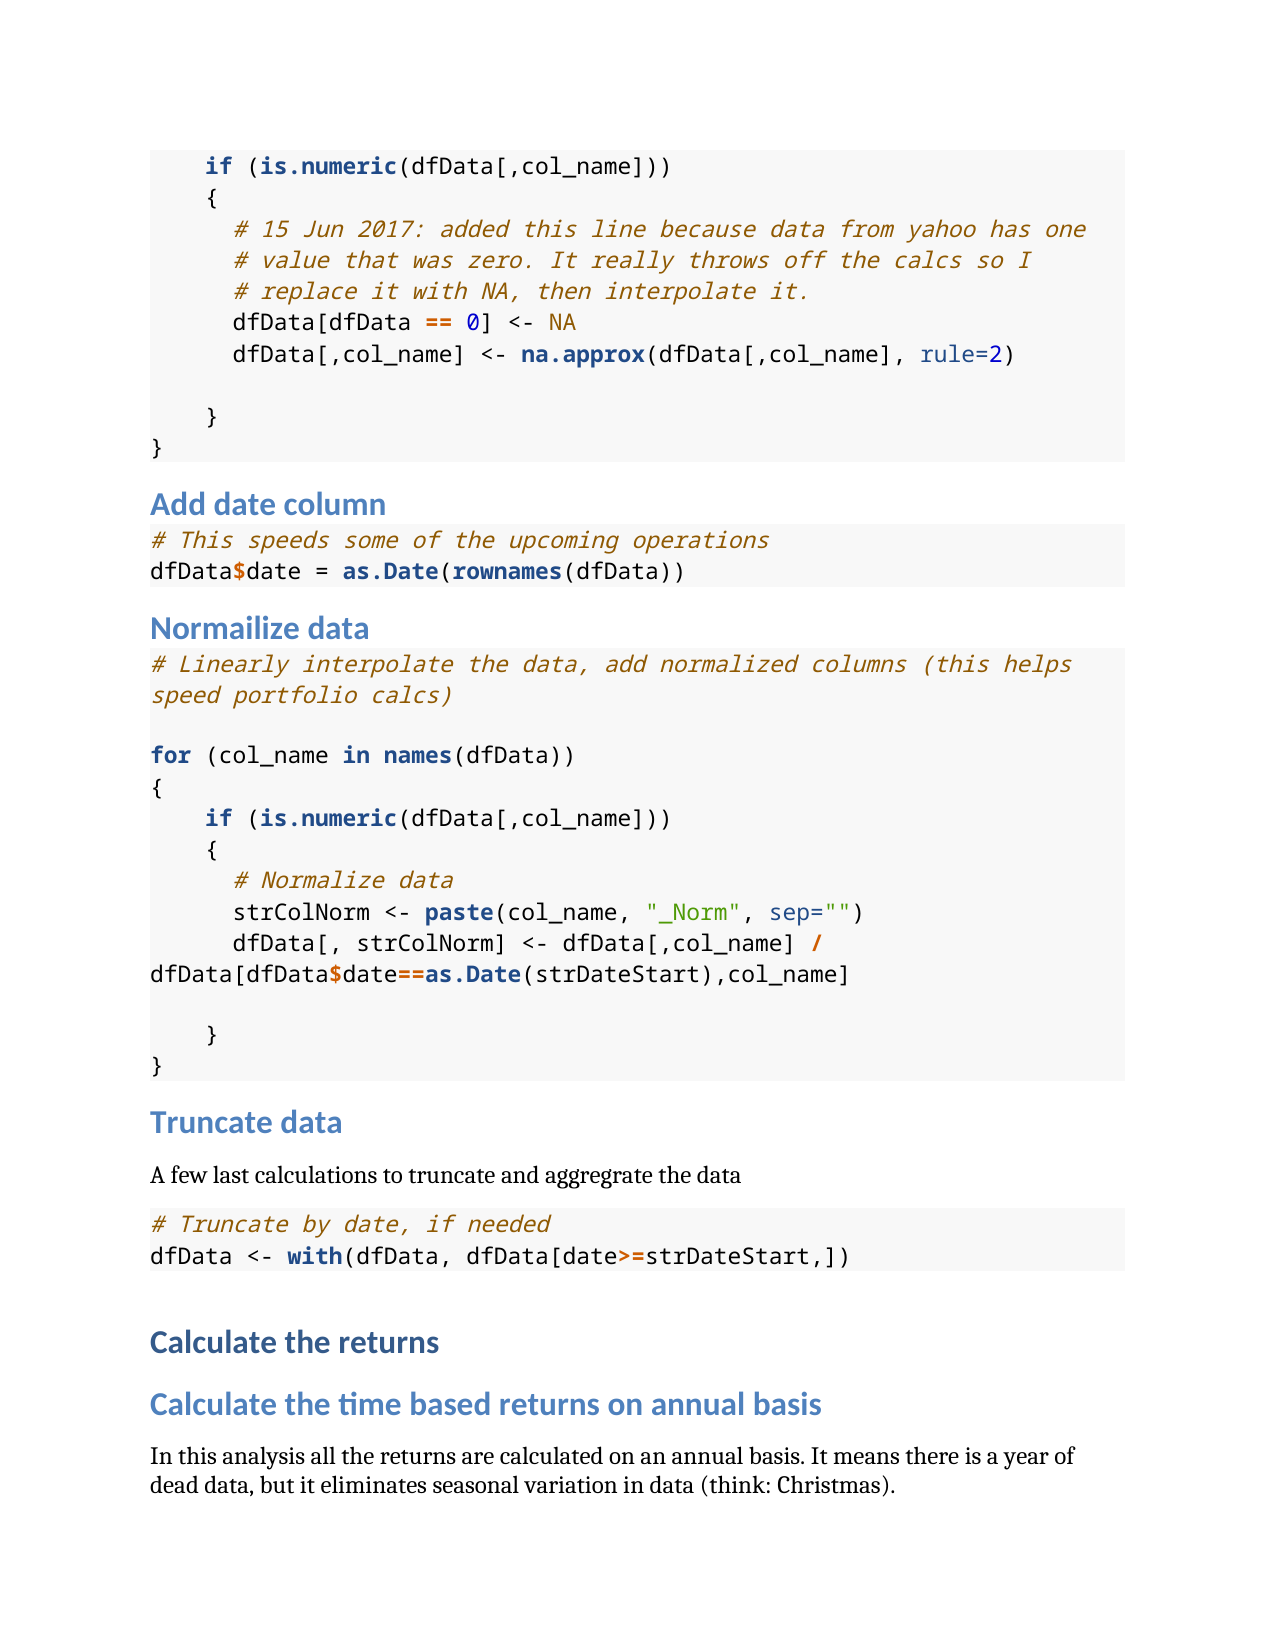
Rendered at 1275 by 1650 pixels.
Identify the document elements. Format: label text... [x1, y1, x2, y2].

subtitle Add date column [150, 483, 1125, 524]
text In this analysis all the returns are calculated on an annual basis. It means there is a year of dead data, but it eliminates seasonal variation in data (think: Christmas). [150, 1442, 1125, 1499]
subtitle Normailize data [150, 607, 1125, 648]
subtitle Truncate data [150, 1101, 1125, 1142]
text # Linearly interpolate the data, add normalized columns (this helps speed portfolio calcs) for (col_name in names(dfData)) { if (is.numeric(dfData[,col_name])) { # Normalize data strColNorm <- paste(col_name, "_Norm", sep="") dfData[, strColNorm] <- dfData[,col_name] / dfData[dfData$date==as.Date(strDateStart),col_name] } } [150, 648, 1125, 1081]
text A few last calculations to truncate and aggregrate the data [150, 1161, 1125, 1190]
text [150, 150, 1125, 462]
text # Truncate by date, if needed dfData <- with(dfData, dfData[date>=strDateStart,]) [150, 1208, 1125, 1271]
subtitle Calculate the time based returns on annual basis [150, 1382, 1125, 1423]
text # This speeds some of the upcoming operations dfData$date = as.Date(rownames(dfData)) [686, 524, 1125, 587]
subtitle Calculate the returns [150, 1321, 1125, 1362]
